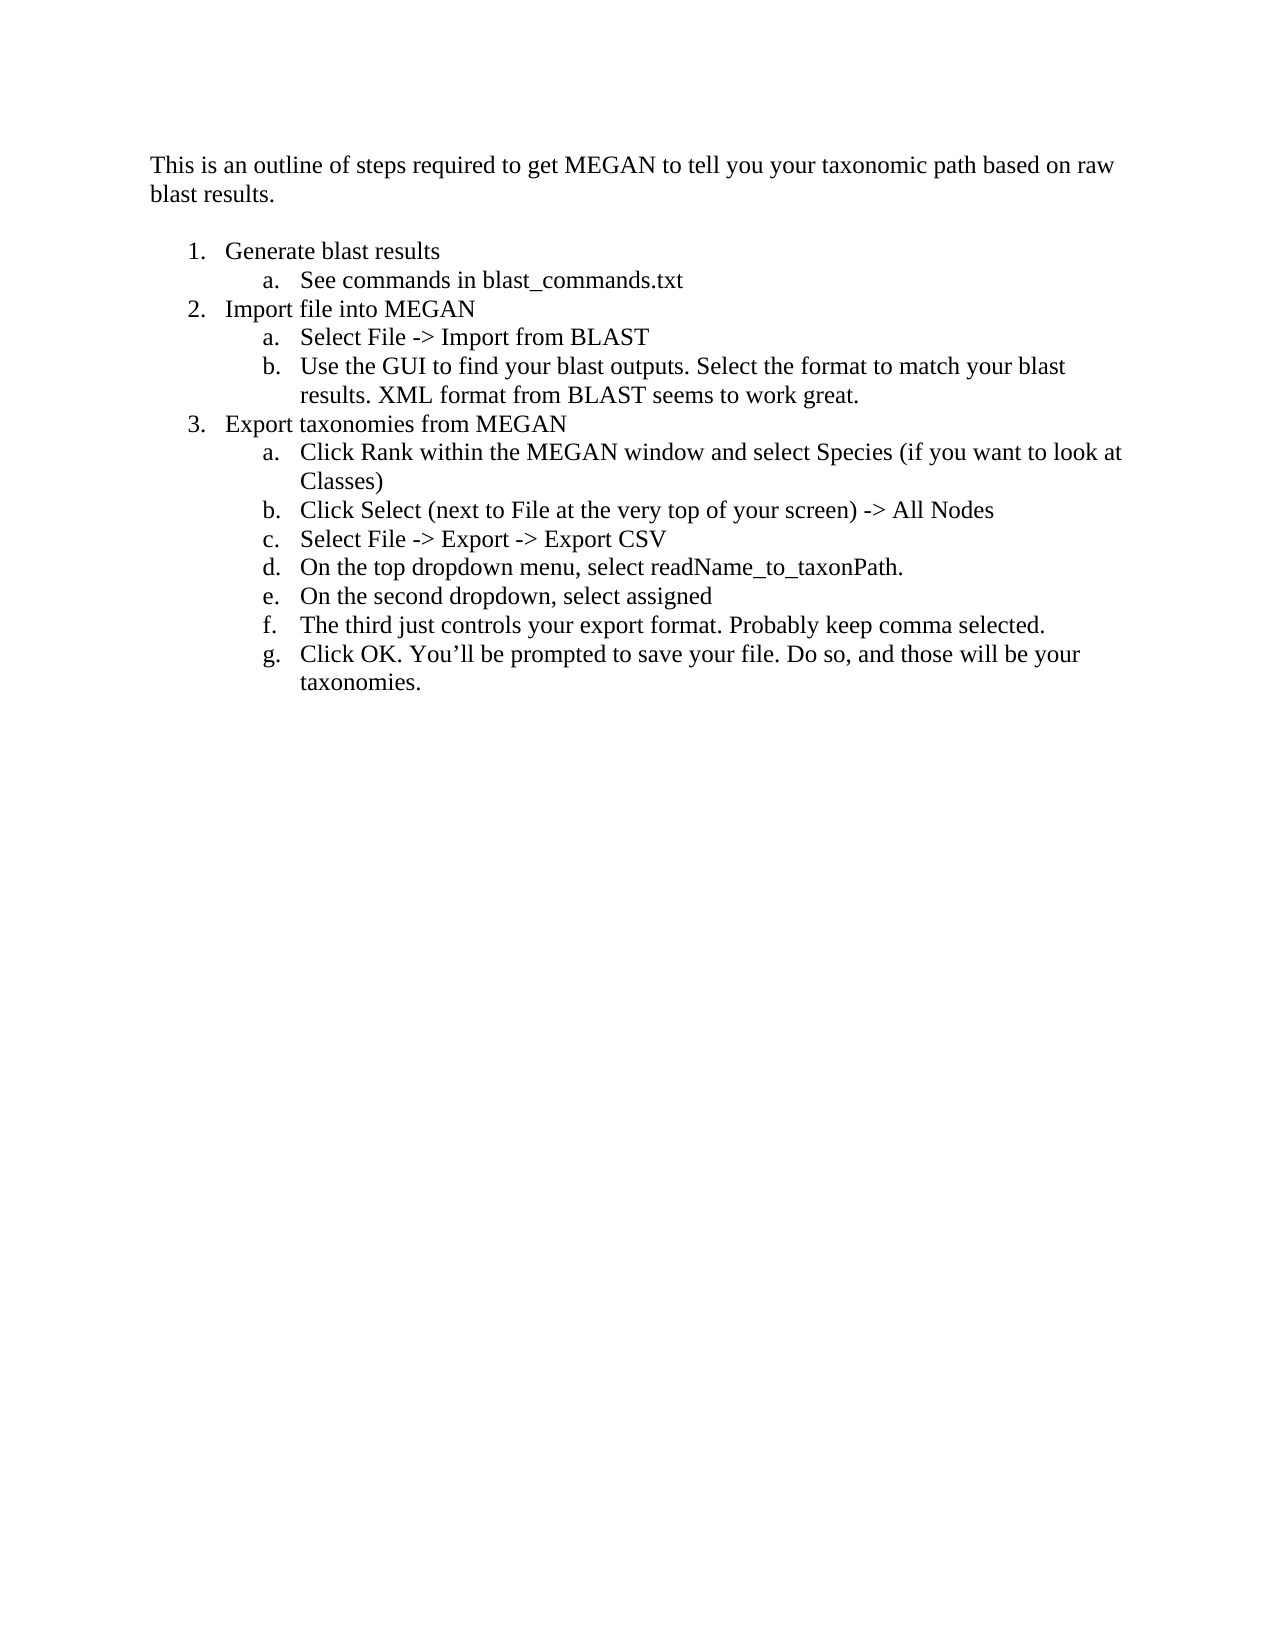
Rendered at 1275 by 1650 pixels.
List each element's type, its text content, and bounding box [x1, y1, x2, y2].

text This is an outline of steps required to get MEGAN to tell you your taxonomic path based on raw blast results. [150, 150, 1125, 207]
list Select File -> Export -> Export CSV [262, 524, 1125, 552]
list Use the GUI to find your blast outputs. Select the format to match your blast results. XML format from BLAST seems to work great. [262, 351, 1125, 409]
list Click OK. You’ll be prompted to save your file. Do so, and those will be your taxonomies. [262, 639, 1125, 696]
list Export taxonomies from MEGAN [187, 409, 1125, 437]
list Click Rank within the MEGAN window and select Species (if you want to look at Classes) [262, 437, 1125, 495]
list See commands in blast_commands.txt [262, 265, 1125, 294]
list Import file into MEGAN [187, 294, 1125, 322]
list Select File -> Import from BLAST [262, 322, 1125, 351]
list Generate blast results [187, 236, 1125, 265]
list The third just controls your export format. Probably keep comma selected. [262, 610, 1125, 639]
list Click Select (next to File at the very top of your screen) -> All Nodes [262, 495, 1125, 524]
list On the top dropdown menu, select readName_to_taxonPath. [262, 552, 1125, 581]
list On the second dropdown, select assigned [262, 581, 1125, 610]
